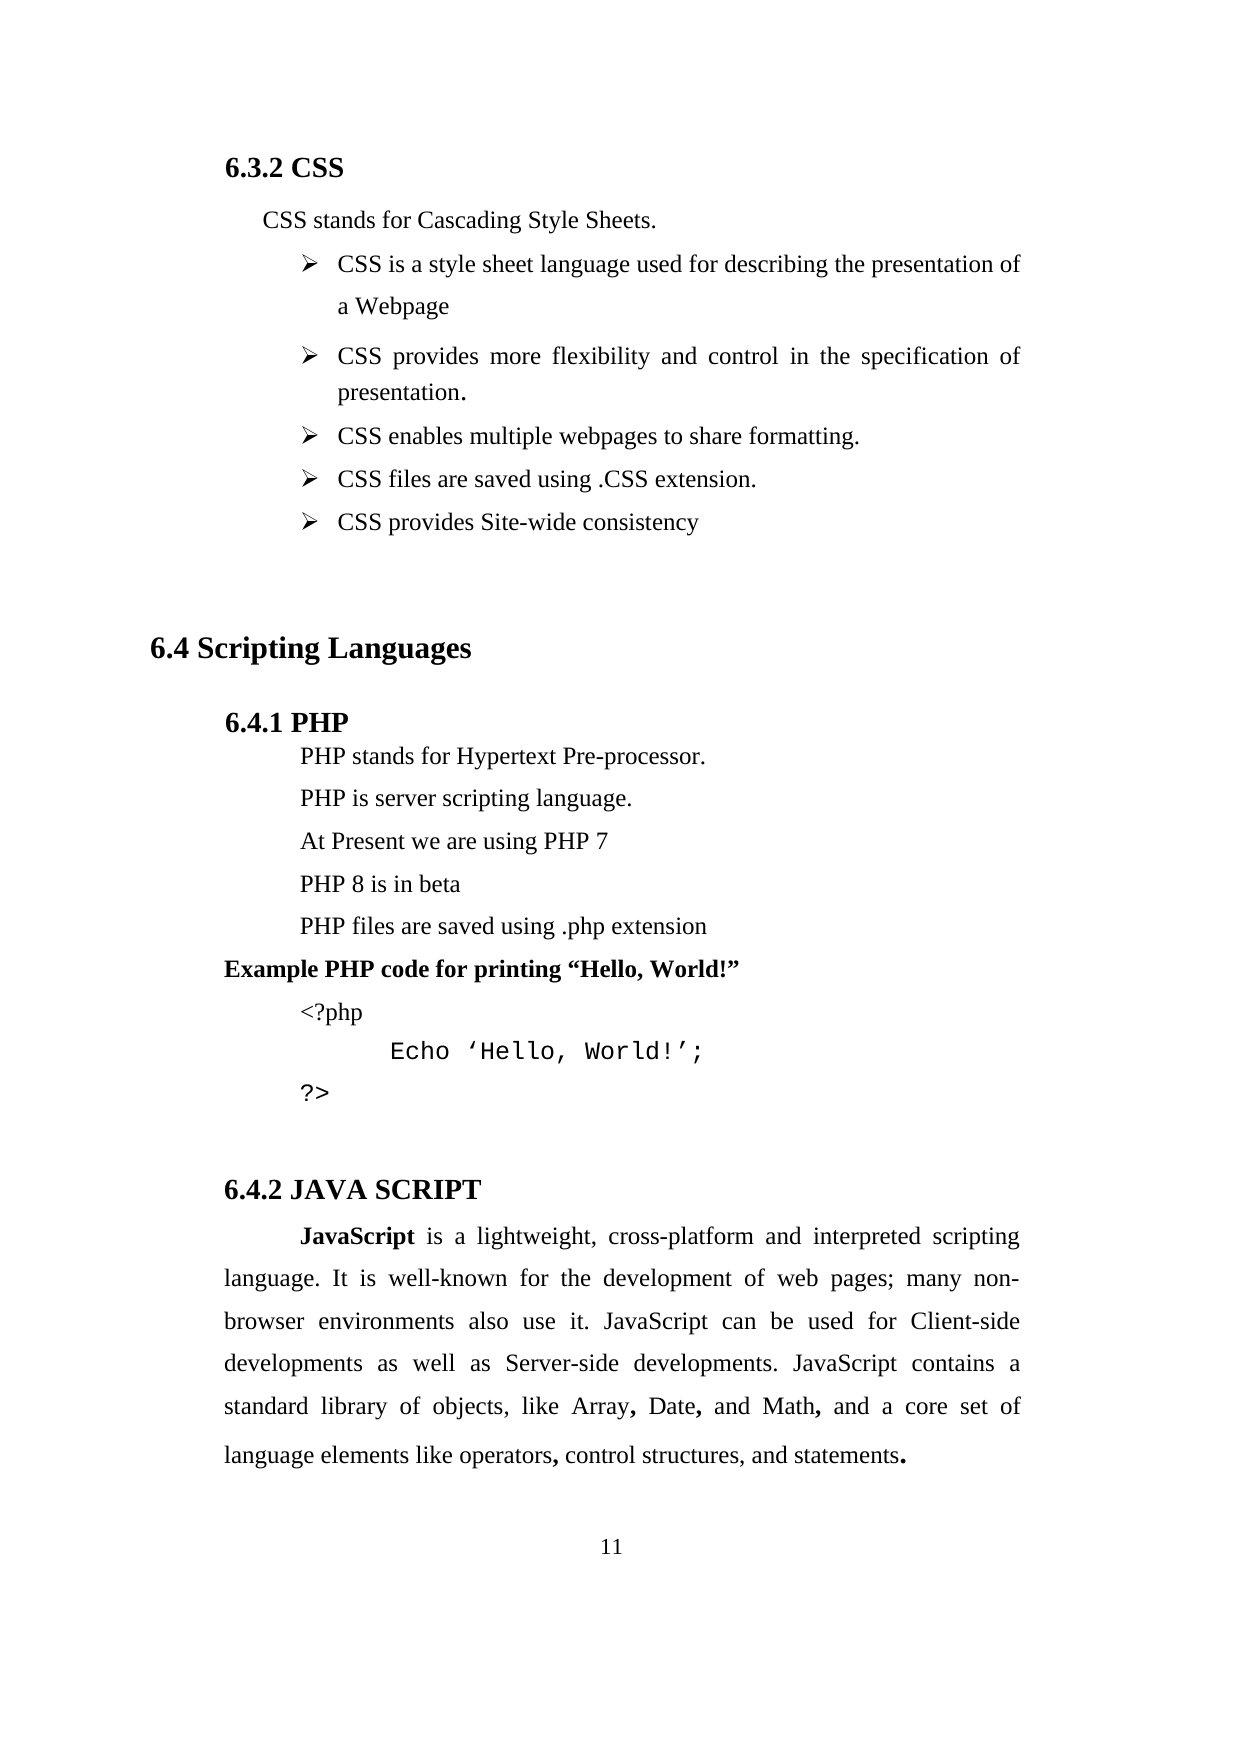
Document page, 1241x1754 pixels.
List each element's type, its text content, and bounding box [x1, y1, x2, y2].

list CSS is a style sheet language used for describing the presentation of a Webpage [300, 249, 1021, 320]
text PHP stands for Hypertext Pre-processor. [224, 741, 1021, 769]
list CSS provides Site-wide consistency [300, 507, 1021, 536]
text Echo ‘Hello, World!’; [299, 1038, 1090, 1067]
list CSS provides more flexibility and control in the specification of presentation. [300, 341, 1021, 407]
text <?php [224, 997, 1021, 1026]
text PHP files are saved using .php extension [224, 911, 1021, 940]
text PHP is server scripting language. [224, 783, 1021, 812]
list CSS files are saved using .CSS extension. [300, 464, 1021, 493]
text 11 [150, 1533, 1090, 1559]
text Example PHP code for printing “Hello, World!” [149, 954, 1021, 983]
text JavaScript is a lightweight, cross-platform and interpreted scripting language. It is well-known for the development of web pages; many non-browser environments also use it. JavaScript can be used for Client-side developments as well as Server-side developments. JavaScript contains a standard library of objects, like Array, Date, and Math, and a core set of language elements like operators, control structures, and statements. [224, 1221, 1021, 1469]
text CSS stands for Cascading Style Sheets. [187, 206, 1021, 234]
text 6.3.2 CSS [193, 150, 1090, 183]
list CSS enables multiple webpages to share formatting. [300, 421, 1021, 449]
text 6.4 Scripting Languages [150, 629, 1090, 665]
text ?> [224, 1080, 1090, 1108]
text 6.4.2 JAVA SCRIPT [151, 1172, 1090, 1205]
text 6.4.1 PHP [150, 705, 1090, 739]
text PHP 8 is in beta [226, 869, 1021, 898]
text At Present we are using PHP 7 [224, 826, 1021, 855]
